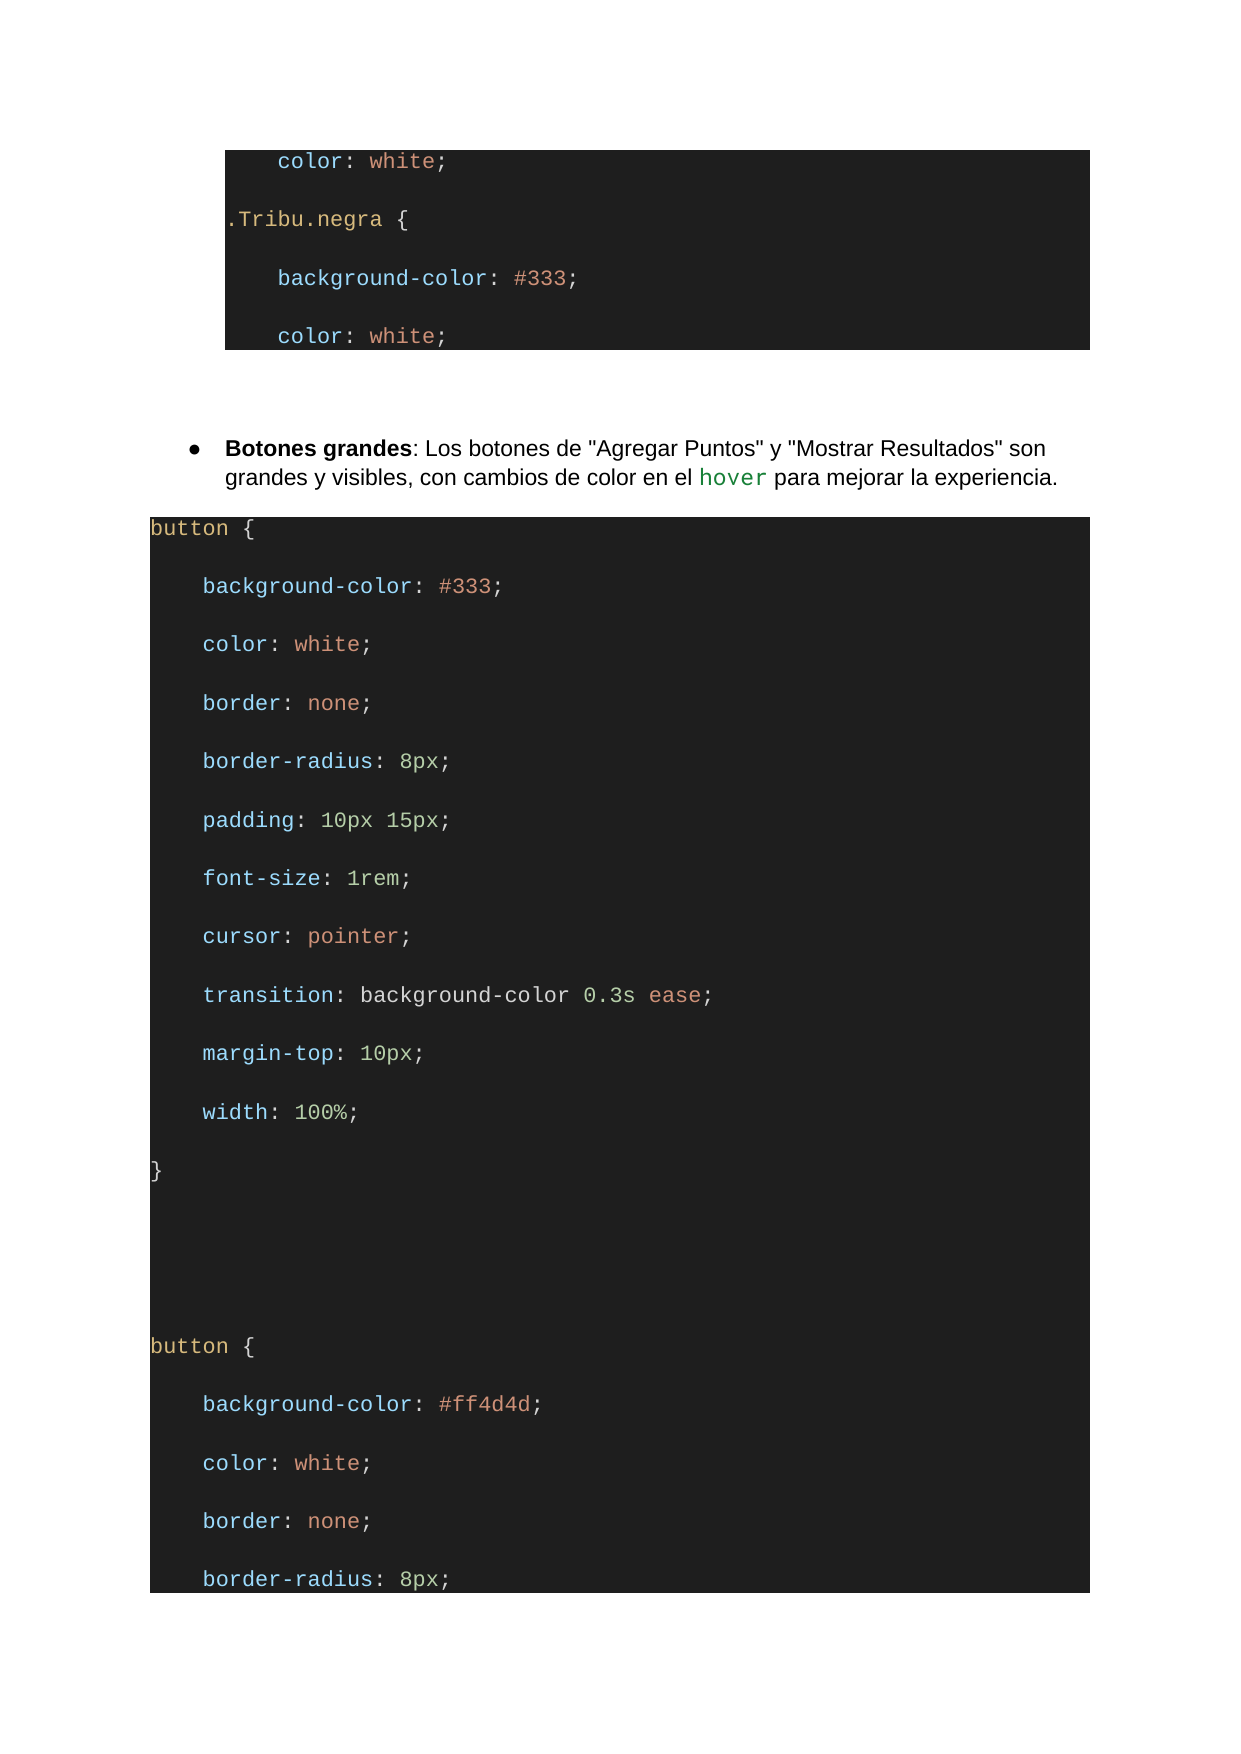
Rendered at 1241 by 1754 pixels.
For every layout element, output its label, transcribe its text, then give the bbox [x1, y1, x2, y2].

text .Tribu.negra { [225, 208, 1090, 233]
text border: none; [150, 692, 1090, 717]
text transition: background-color 0.3s ease; [150, 984, 1090, 1009]
text color: white; [150, 633, 1090, 658]
text background-color: #ff4d4d; [150, 1393, 1090, 1418]
text font-size: 1rem; [150, 867, 1090, 892]
text } [150, 1159, 1090, 1184]
text background-color: #333; [150, 575, 1090, 600]
text border: none; [150, 1510, 1090, 1535]
text color: white; [150, 1452, 1090, 1476]
text padding: 10px 15px; [150, 809, 1090, 834]
text width: 100%; [150, 1101, 1090, 1126]
text button { [150, 1335, 1090, 1359]
text color: white; [225, 150, 1090, 175]
list Botones grandes: Los botones de "Agregar Puntos" y "Mostrar Resultados" son grandes y visibles, con cambios de color en el hover para mejorar la experiencia. [187, 435, 1090, 492]
text border-radius: 8px; [150, 750, 1090, 775]
text cursor: pointer; [150, 926, 1090, 951]
text margin-top: 10px; [150, 1043, 1090, 1067]
text background-color: #333; [225, 267, 1090, 292]
text border-radius: 8px; [150, 1568, 1090, 1593]
text color: white; [225, 325, 1090, 350]
text button { [150, 517, 1090, 541]
